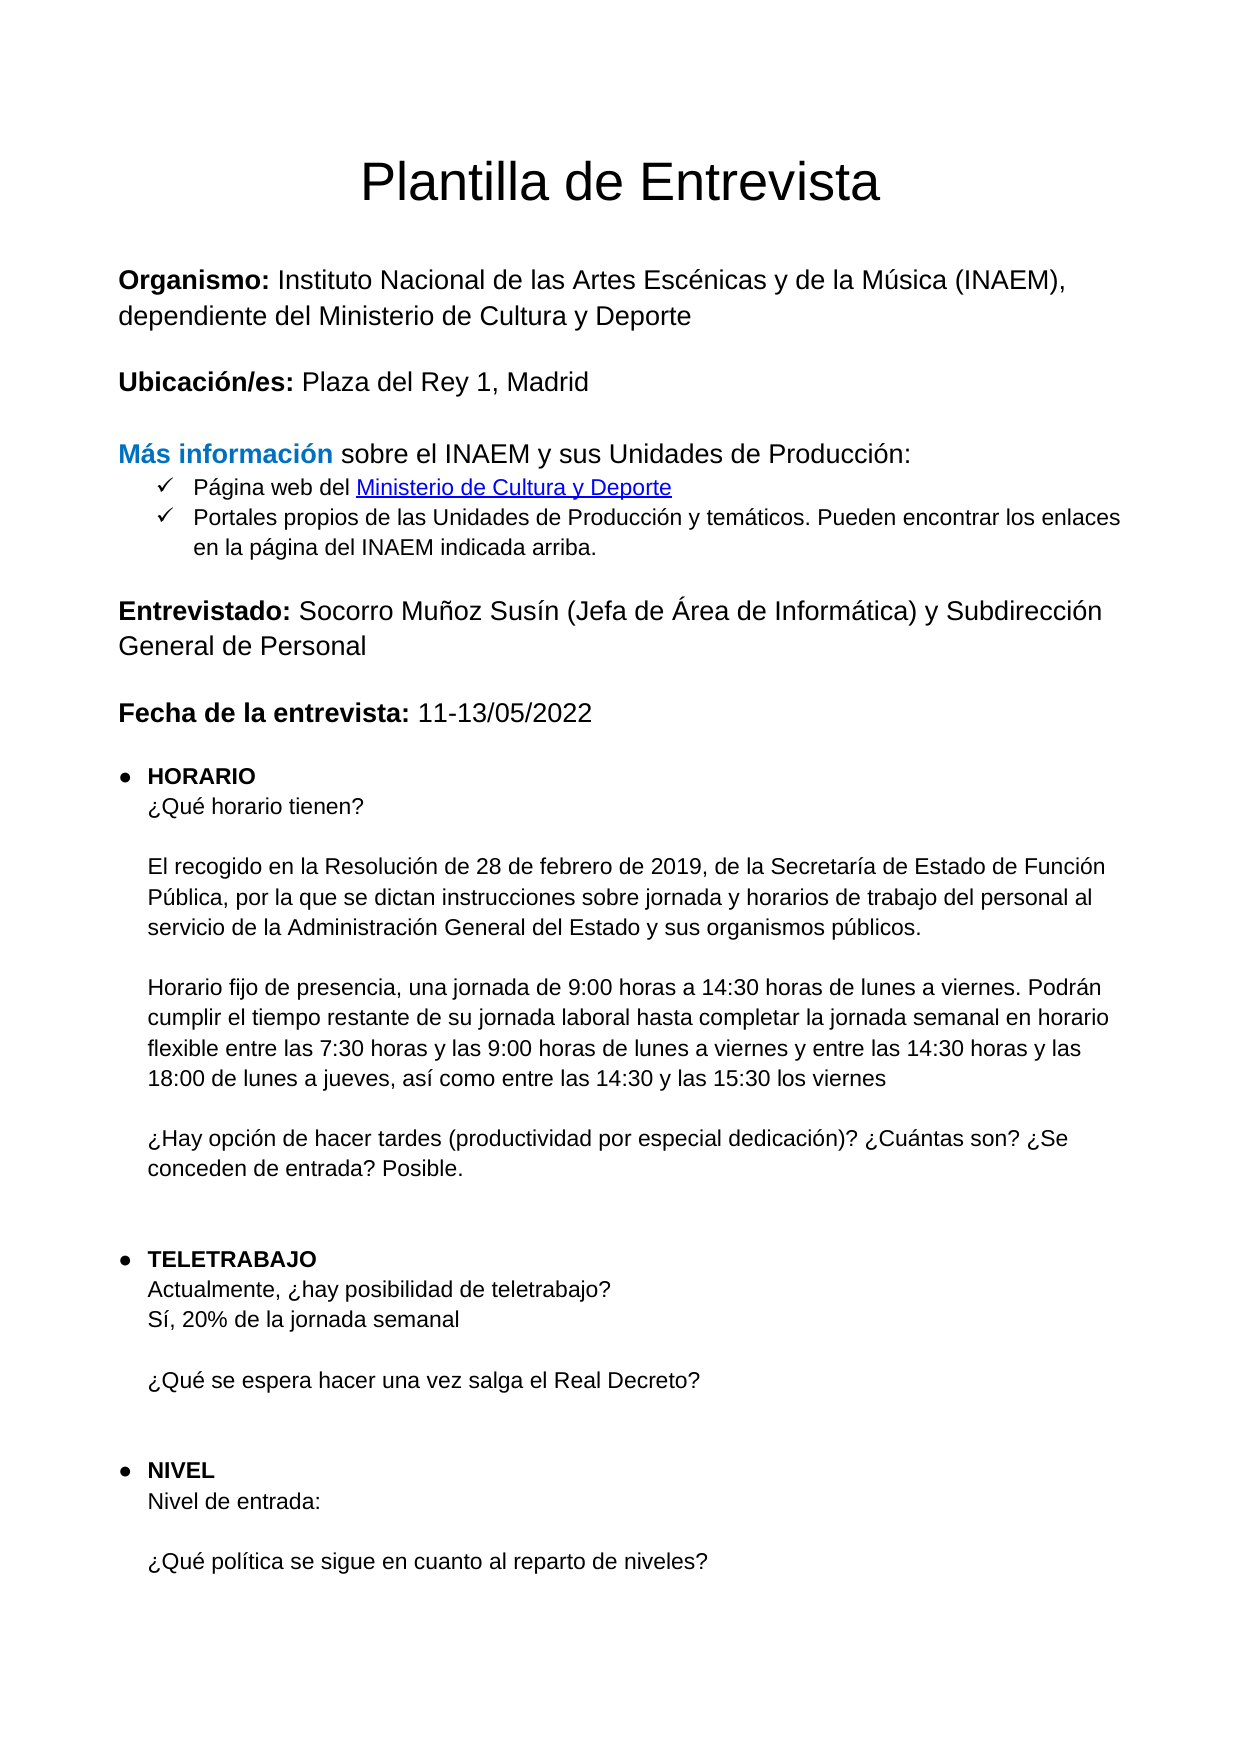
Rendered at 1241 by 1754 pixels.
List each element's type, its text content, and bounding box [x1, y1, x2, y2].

text El recogido en la Resolución de 28 de febrero de 2019, de la Secretaría de Estado de Función Pública, por la que se dictan instrucciones sobre jornada y horarios de trabajo del personal al servicio de la Administración General del Estado y sus organismos públicos. [147, 853, 1122, 940]
text Organismo: Instituto Nacional de las Artes Escénicas y de la Música (INAEM), dependiente del Ministerio de Cultura y Deporte [118, 264, 1122, 331]
text ¿Qué horario tienen? [147, 793, 1122, 819]
text Entrevistado: Socorro Muñoz Susín (Jefa de Área de Informática) y Subdirección General de Personal [118, 594, 1122, 662]
text ¿Qué se espera hacer una vez salga el Real Decreto? [147, 1367, 1122, 1393]
text Más información sobre el INAEM y sus Unidades de Producción: [118, 438, 1122, 469]
text Fecha de la entrevista: 11-13/05/2022 [118, 697, 1122, 728]
title Plantilla de Entrevista [118, 150, 1122, 212]
list HORARIO [118, 763, 1122, 789]
text Horario fijo de presencia, una jornada de 9:00 horas a 14:30 horas de lunes a viernes. Podrán cumplir el tiempo restante de su jornada laboral hasta completar la jornada semanal en horario flexible entre las 7:30 horas y las 9:00 horas de lunes a viernes y entre las 14:30 horas y las 18:00 de lunes a jueves, así como entre las 14:30 y las 15:30 los viernes [147, 974, 1122, 1091]
list Portales propios de las Unidades de Producción y temáticos. Pueden encontrar los enlaces en la página del INAEM indicada arriba. [156, 504, 1122, 560]
text ¿Qué política se sigue en cuanto al reparto de niveles? [147, 1548, 1122, 1574]
text ¿Hay opción de hacer tardes (productividad por especial dedicación)? ¿Cuántas son? ¿Se conceden de entrada? Posible. [147, 1125, 1122, 1182]
list NIVEL [118, 1457, 1122, 1484]
text Actualmente, ¿hay posibilidad de teletrabajo? [147, 1276, 1122, 1303]
list TELETRABAJO [118, 1246, 1122, 1272]
text Ubicación/es: Plaza del Rey 1, Madrid [118, 366, 1122, 397]
text Nivel de entrada: [147, 1488, 1122, 1514]
list Página web del Ministerio de Cultura y Deporte [156, 474, 1122, 500]
text Sí, 20% de la jornada semanal [147, 1306, 1122, 1333]
